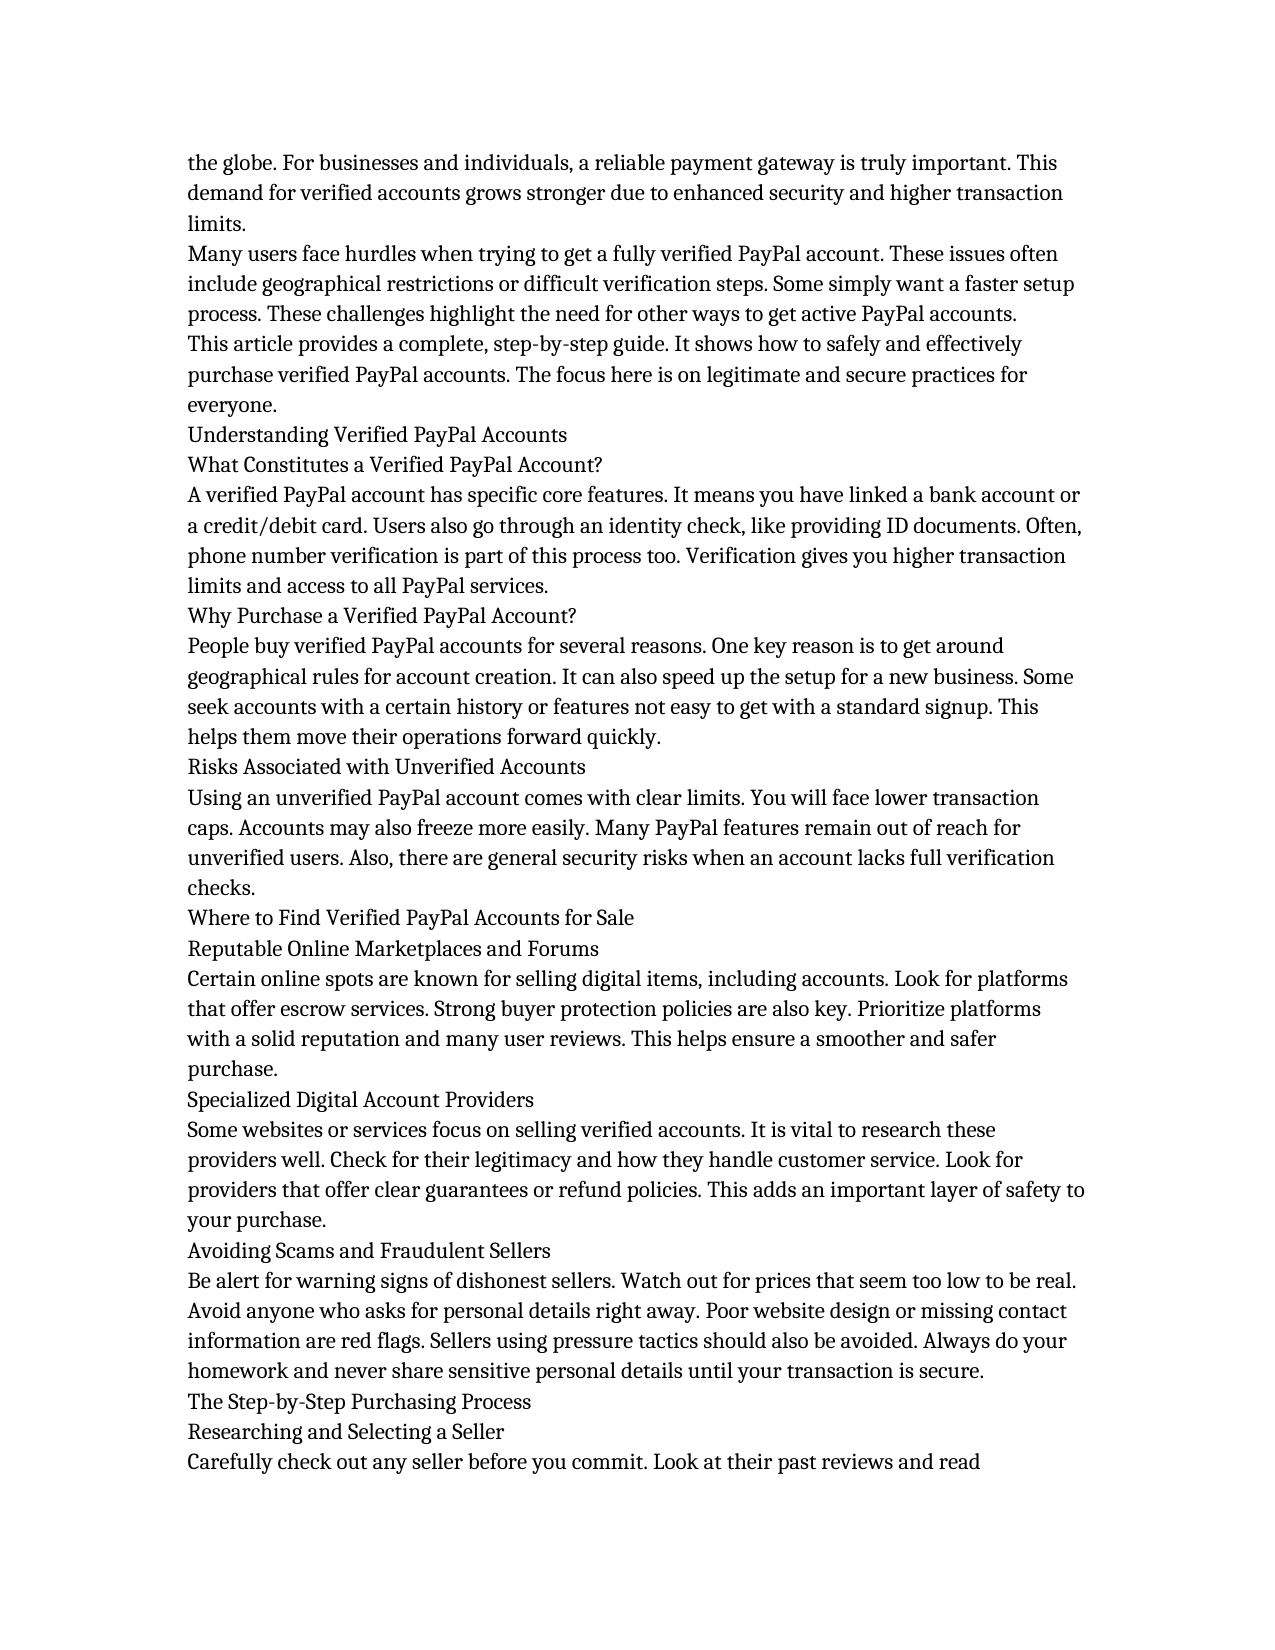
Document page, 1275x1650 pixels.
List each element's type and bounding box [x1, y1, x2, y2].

text [187, 150, 1087, 1475]
